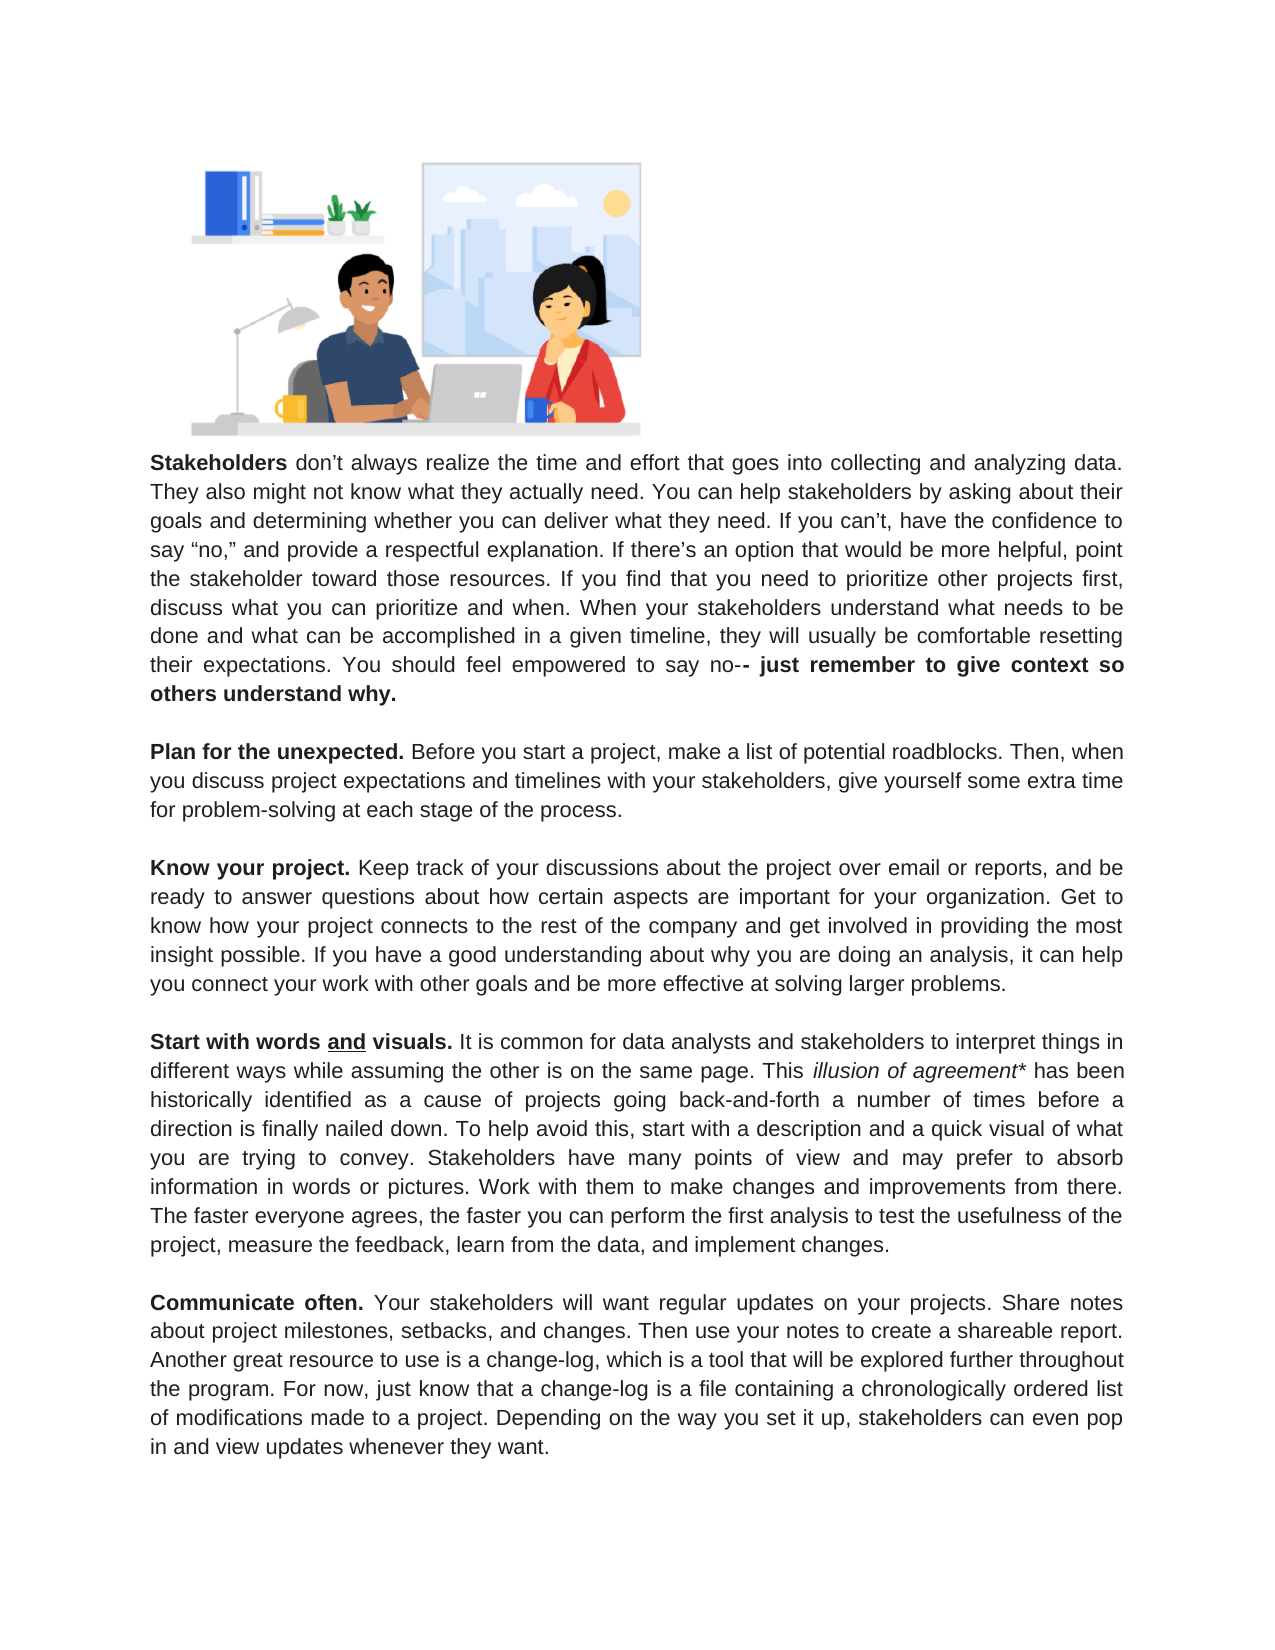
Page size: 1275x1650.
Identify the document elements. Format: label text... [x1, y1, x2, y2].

text Plan for the unexpected. Before you start a project, make a list of potential roadblocks. Then, when you discuss project expectations and timelines with your stakeholders, give yourself some extra time for problem-solving at each stage of the process. [150, 793, 1125, 822]
picture [150, 150, 1125, 446]
